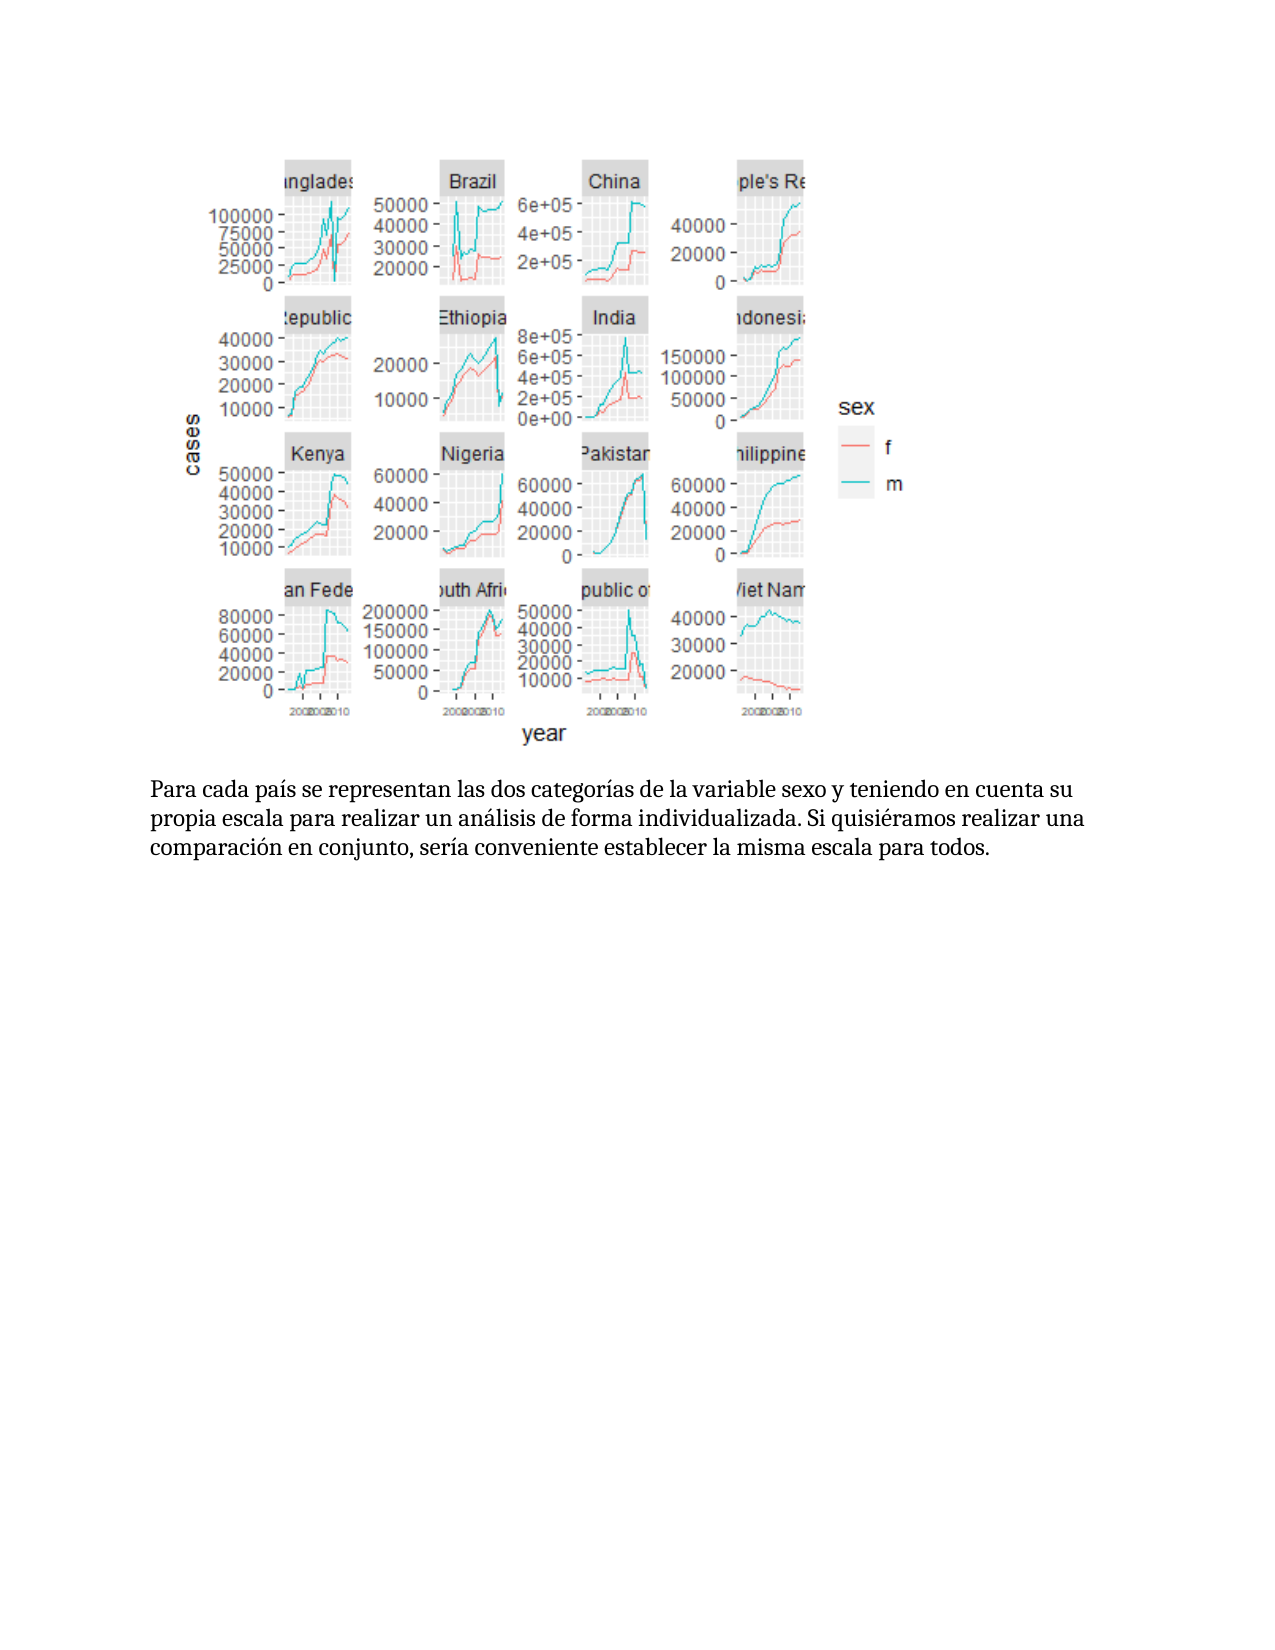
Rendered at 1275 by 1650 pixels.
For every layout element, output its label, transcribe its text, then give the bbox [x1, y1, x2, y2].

picture [168, 150, 927, 757]
text Para cada país se representan las dos categorías de la variable sexo y teniendo en cuenta su propia escala para realizar un análisis de forma individualizada. Si quisiéramos realizar una comparación en conjunto, sería conveniente establecer la misma escala para todos. [150, 775, 1125, 861]
